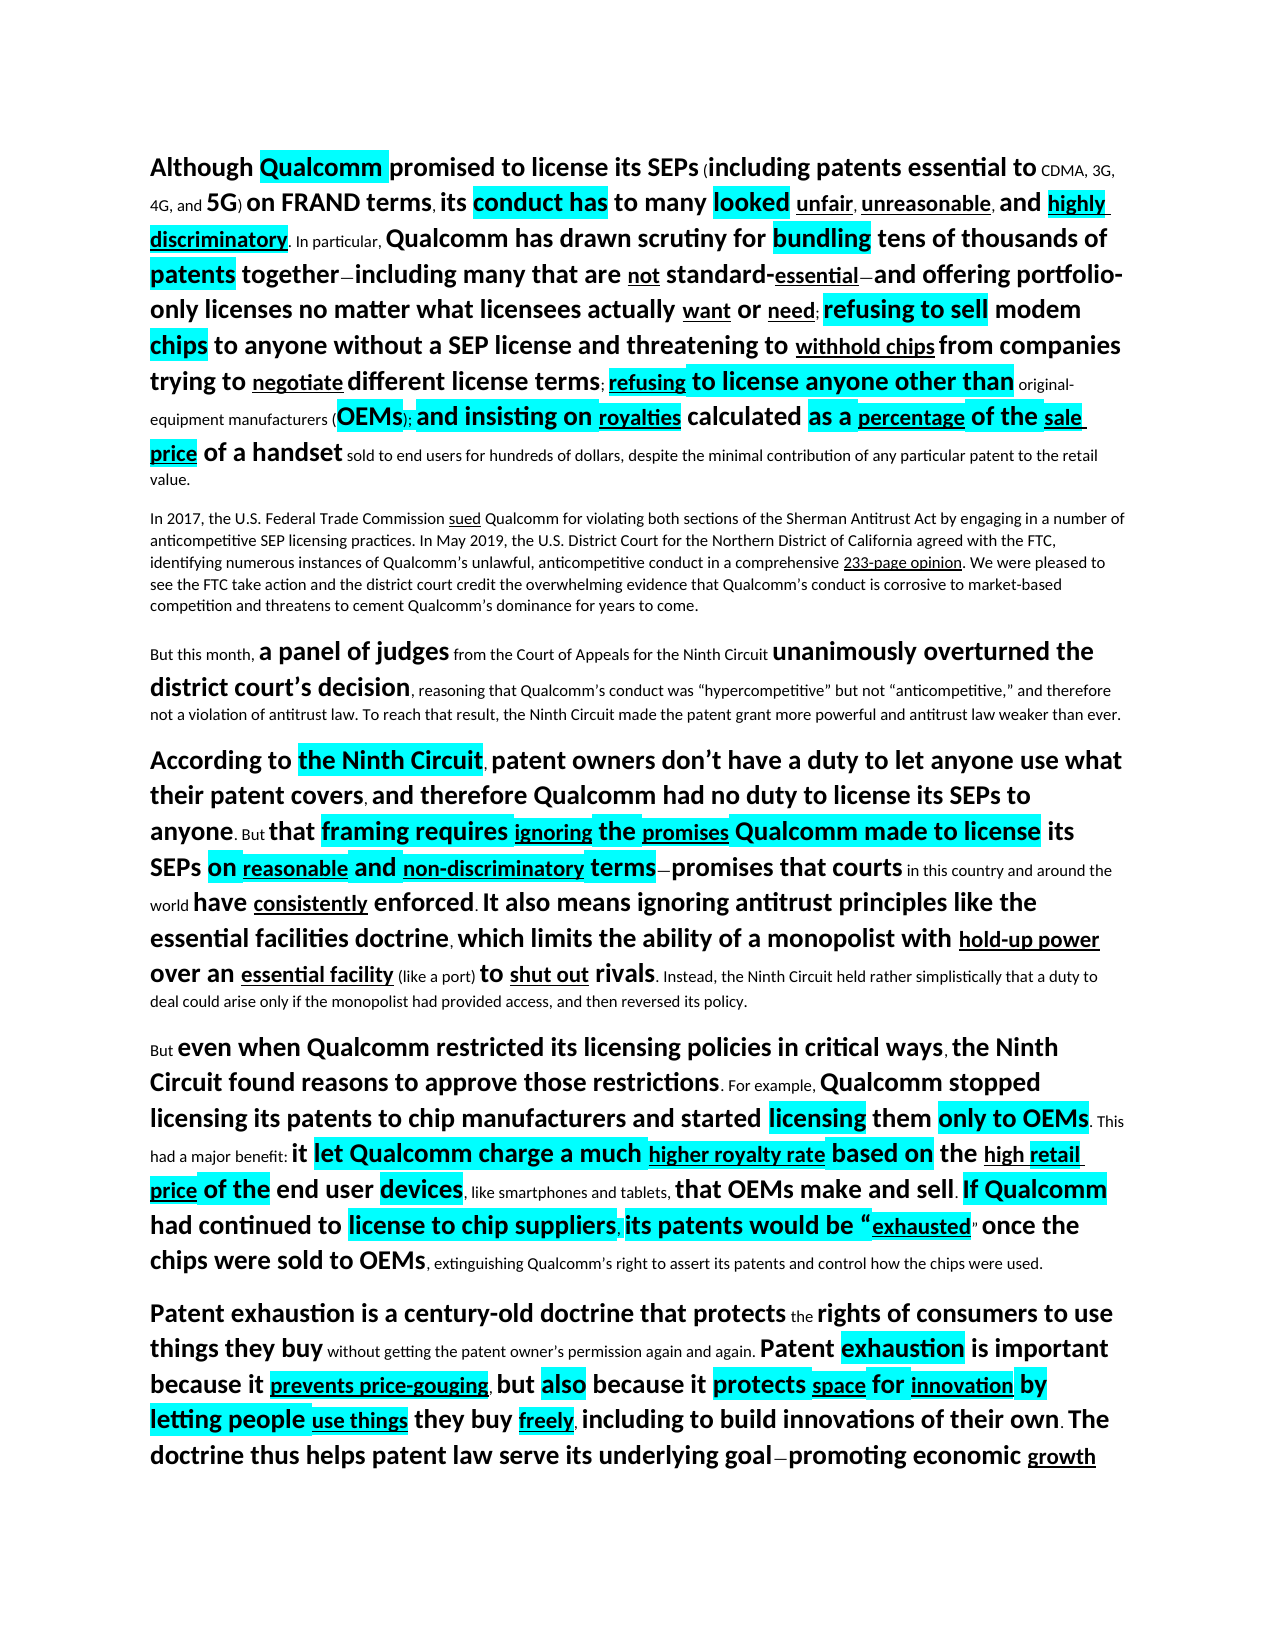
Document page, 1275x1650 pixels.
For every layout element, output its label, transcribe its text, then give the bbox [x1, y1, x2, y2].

text According to the Ninth Circuit, patent owners don’t have a duty to let anyone use what their patent covers, and therefore Qualcomm had no duty to license its SEPs to anyone. But that framing requires ignoring the promises Qualcomm made to license its SEPs on reasonable and non-discriminatory terms—promises that courts in this country and around the world have consistently enforced. It also means ignoring antitrust principles like the essential facilities doctrine, which limits the ability of a monopolist with hold-up power over an essential facility (like a port) to shut out rivals. Instead, the Ninth Circuit held rather simplistically that a duty to deal could arise only if the monopolist had provided access, and then reversed its policy. [150, 743, 1125, 1012]
text But this month, a panel of judges from the Court of Appeals for the Ninth Circuit unanimously overturned the district court’s decision, reasoning that Qualcomm’s conduct was “hypercompetitive” but not “anticompetitive,” and therefore not a violation of antitrust law. To reach that result, the Ninth Circuit made the patent grant more powerful and antitrust law weaker than ever. [150, 634, 1125, 725]
text In 2017, the U.S. Federal Trade Commission sued Qualcomm for violating both sections of the Sherman Antitrust Act by engaging in a number of anticompetitive SEP licensing practices. In May 2019, the U.S. District Court for the Northern District of California agreed with the FTC, identifying numerous instances of Qualcomm’s unlawful, anticompetitive conduct in a comprehensive 233-page opinion. We were pleased to see the FTC take action and the district court credit the overwhelming evidence that Qualcomm’s conduct is corrosive to market-based competition and threatens to cement Qualcomm’s dominance for years to come. [150, 508, 1125, 616]
text Although Qualcomm promised to license its SEPs (including patents essential to CDMA, 3G, 4G, and 5G) on FRAND terms, its conduct has to many looked unfair, unreasonable, and highly discriminatory. In particular, Qualcomm has drawn scrutiny for bundling tens of thousands of patents together—including many that are not standard-essential—and offering portfolio-only licenses no matter what licensees actually want or need; refusing to sell modem chips to anyone without a SEP license and threatening to withhold chips from companies trying to negotiate different license terms; refusing to license anyone other than original-equipment manufacturers (OEMs); and insisting on royalties calculated as a percentage of the sale price of a handset sold to end users for hundreds of dollars, despite the minimal contribution of any particular patent to the retail value. [150, 150, 1125, 490]
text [150, 1296, 1125, 1471]
text But even when Qualcomm restricted its licensing policies in critical ways, the Ninth Circuit found reasons to approve those restrictions. For example, Qualcomm stopped licensing its patents to chip manufacturers and started licensing them only to OEMs. This had a major benefit: it let Qualcomm charge a much higher royalty rate based on the high retail price of the end user devices, like smartphones and tablets, that OEMs make and sell. If Qualcomm had continued to license to chip suppliers, its patents would be “exhausted” once the chips were sold to OEMs, extinguishing Qualcomm’s right to assert its patents and control how the chips were used. [150, 1030, 1125, 1277]
